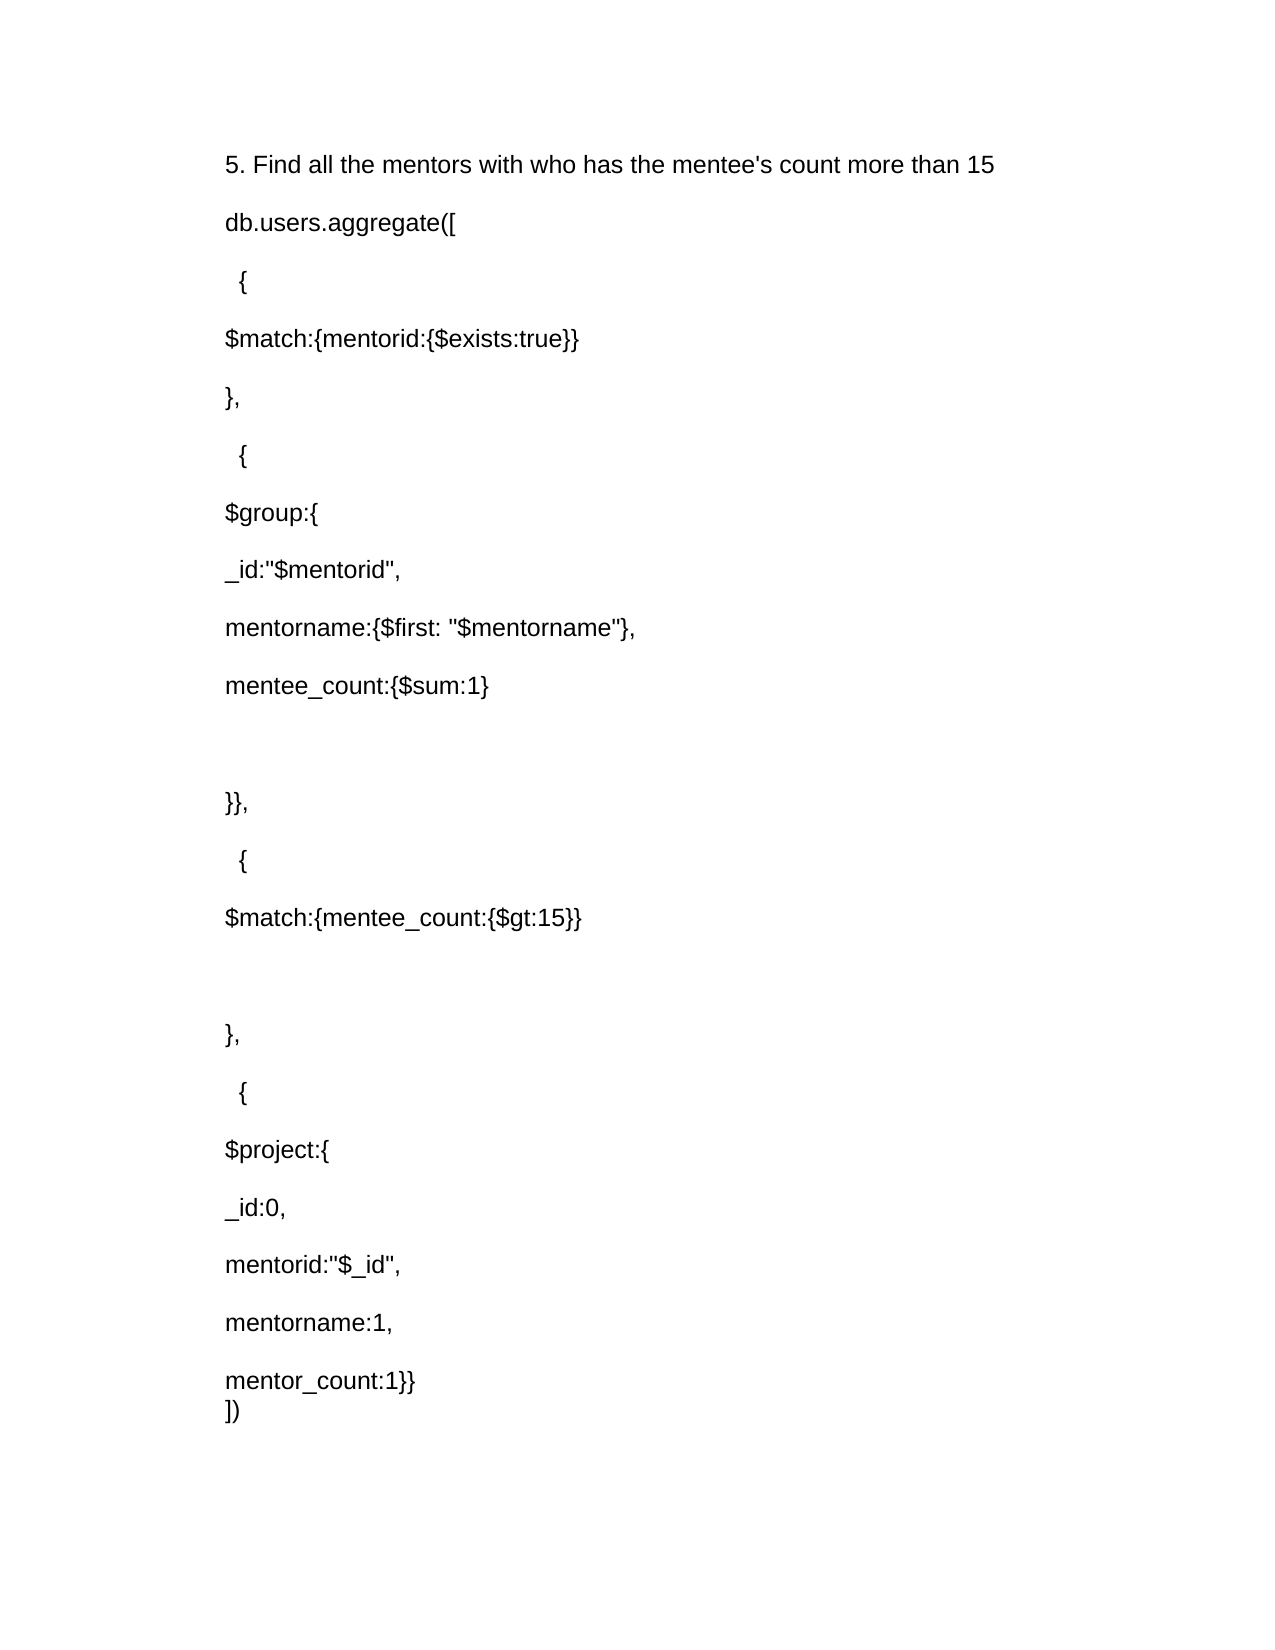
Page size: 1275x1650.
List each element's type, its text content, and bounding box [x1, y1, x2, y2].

text _id:0, [225, 1192, 1125, 1221]
text mentorid:"$_id", [225, 1250, 1125, 1279]
text }, [225, 1019, 1125, 1047]
text }}, [225, 787, 1125, 816]
text { [225, 1077, 1125, 1105]
text mentor_count:1}} [225, 1366, 1125, 1395]
text mentorname:1, [225, 1308, 1125, 1337]
text { [225, 266, 1125, 294]
text mentorname:{$first: "$mentorname"}, [225, 613, 1125, 642]
text 5. Find all the mentors with who has the mentee's count more than 15 [225, 150, 1125, 179]
text { [225, 439, 1125, 468]
text { [225, 845, 1125, 874]
text $match:{mentee_count:{$gt:15}} [225, 903, 1125, 932]
text db.users.aggregate([ [225, 208, 1125, 237]
text $match:{mentorid:{$exists:true}} [225, 324, 1125, 352]
text mentee_count:{$sum:1} [225, 671, 1125, 700]
text ]) [225, 1395, 1125, 1424]
text $project:{ [225, 1134, 1125, 1163]
text }, [225, 382, 1125, 410]
text _id:"$mentorid", [225, 555, 1125, 584]
text $group:{ [225, 497, 1125, 526]
